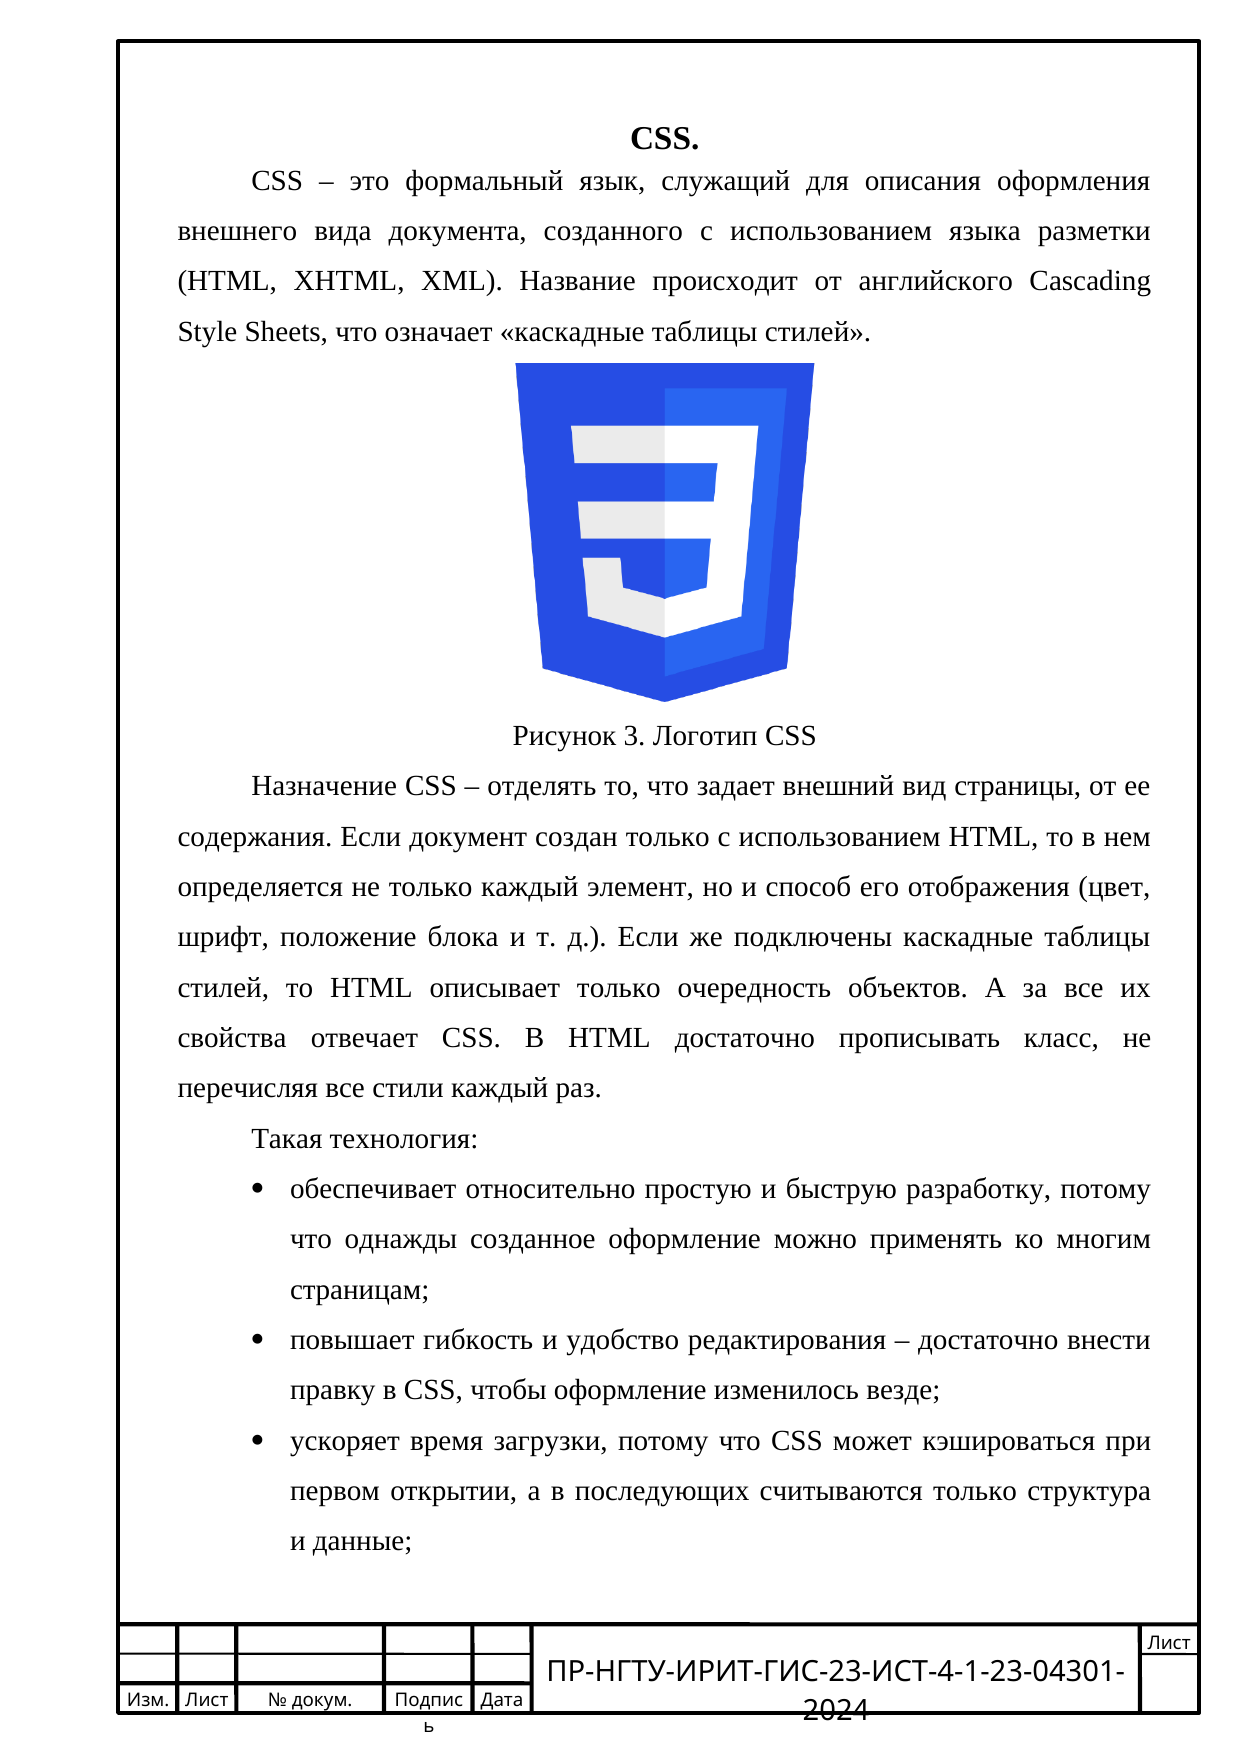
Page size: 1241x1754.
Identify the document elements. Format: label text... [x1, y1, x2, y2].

list ускоряет время загрузки, потому что CSS может кэшироваться при первом открытии, а в последующих считываются только структура и данные; [252, 1423, 1152, 1557]
text Назначение CSS – отделять то, что задает внешний вид страницы, от ее содержания. Если документ создан только с использованием HTML, то в нем определяется не только каждый элемент, но и способ его отображения (цвет, шрифт, положение блока и т. д.). Если же подключены каскадные таблицы стилей, то HTML описывает только очередность объектов. А за все их свойства отвечает CSS. В HTML достаточно прописывать класс, не перечисляя все стили каждый раз. [177, 768, 1152, 1104]
text Такая технология: [177, 1121, 1152, 1154]
list повышает гибкость и удобство редактирования – достаточно внести правку в CSS, чтобы оформление изменилось везде; [252, 1322, 1152, 1406]
subtitle CSS. [177, 118, 1152, 156]
picture [495, 363, 834, 702]
text Рисунок 3. Логотип CSS [177, 718, 1152, 752]
list обеспечивает относительно простую и быструю разработку, потому что однажды созданное оформление можно применять ко многим страницам; [252, 1171, 1152, 1305]
text CSS – это формальный язык, служащий для описания оформления внешнего вида документа, созданного с использованием языка разметки (HTML, XHTML, XML). Название происходит от английского Cascading Style Sheets, что означает «каскадные таблицы стилей». [177, 163, 1152, 347]
